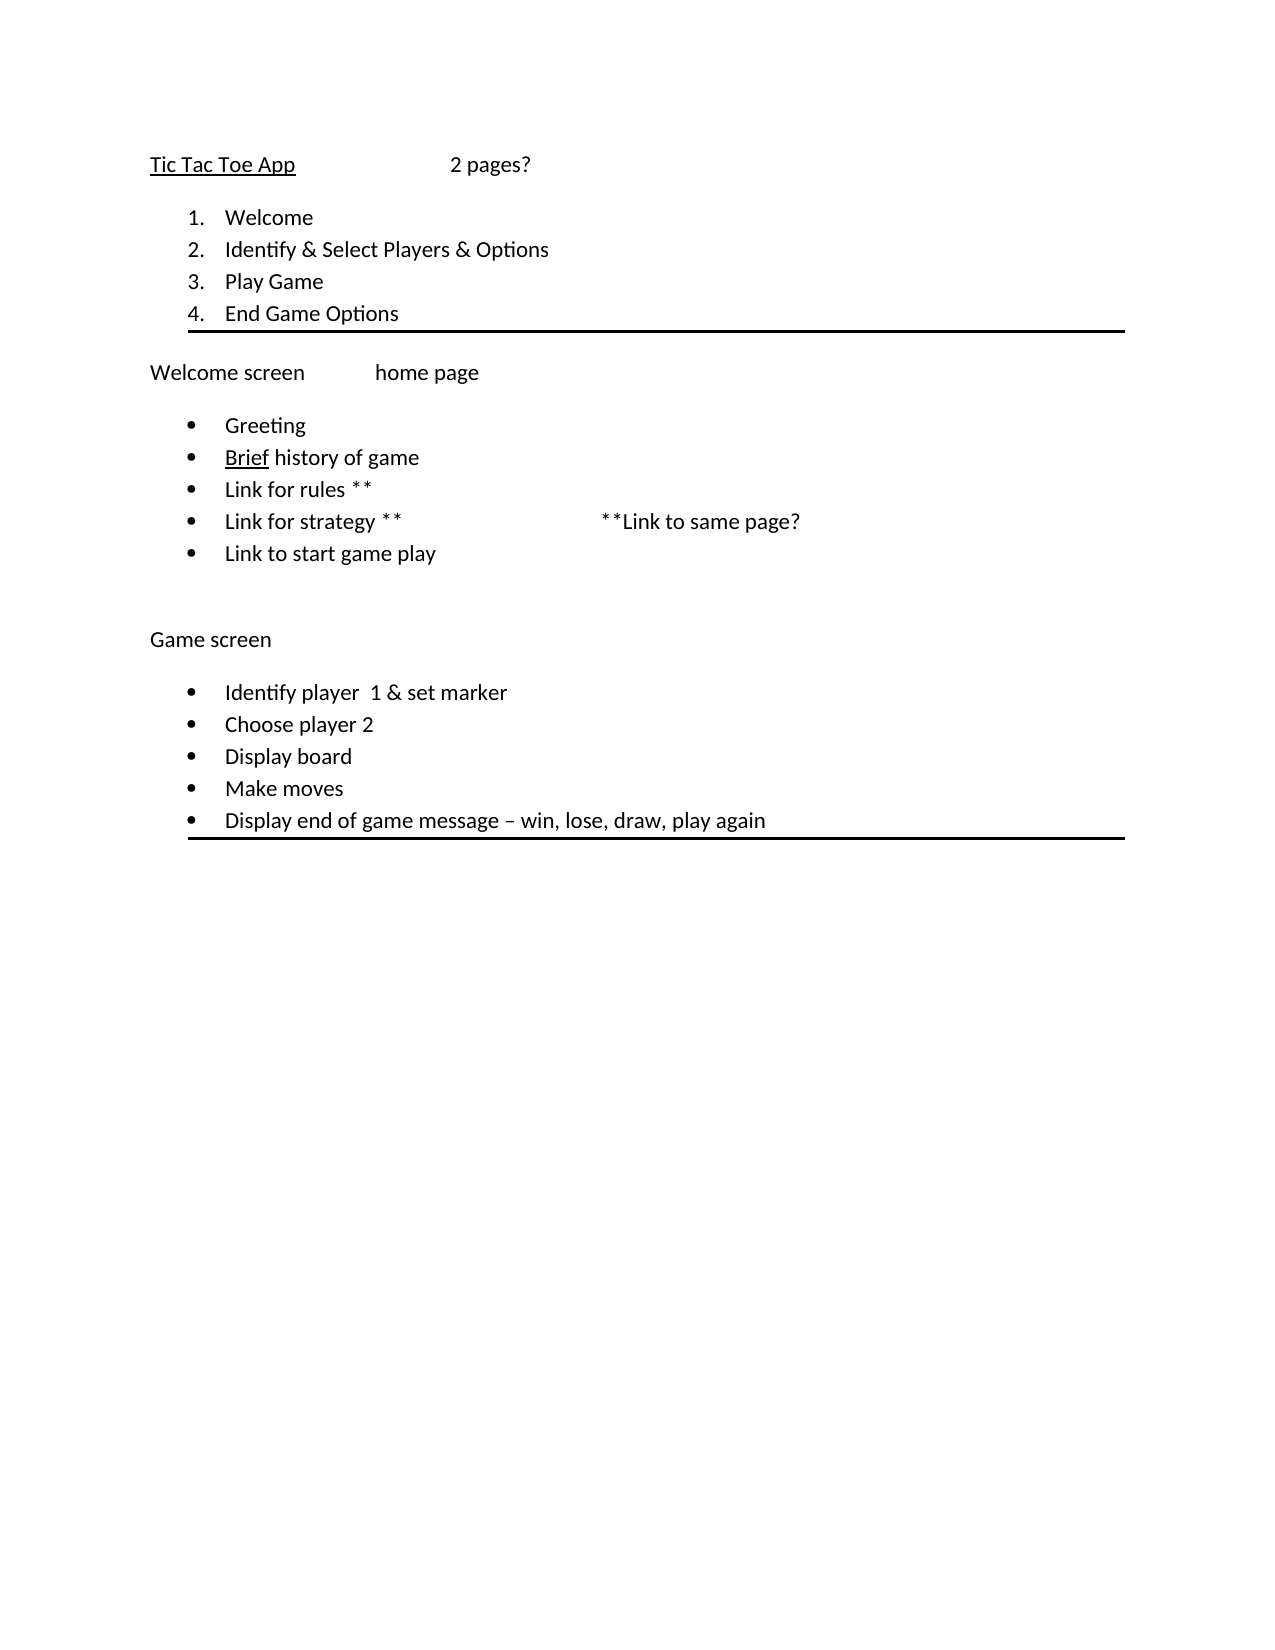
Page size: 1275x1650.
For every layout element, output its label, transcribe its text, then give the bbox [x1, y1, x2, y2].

list Link to start game play [187, 539, 1125, 568]
list Link for strategy ** **Link to same page? [187, 507, 1125, 535]
text Game screen [150, 625, 1125, 653]
list Play Game [187, 267, 1125, 295]
list Greeting [187, 411, 1125, 439]
list Identify player 1 & set marker [187, 678, 1125, 706]
list Choose player 2 [187, 710, 1125, 738]
list Brief history of game [187, 443, 1125, 471]
list Display end of game message – win, lose, draw, play again [187, 807, 1125, 840]
list Display board [187, 742, 1125, 770]
list Identify & Select Players & Options [187, 235, 1125, 263]
text Tic Tac Toe App 2 pages? [150, 150, 1125, 178]
list Link for rules ** [187, 475, 1125, 503]
list Make moves [187, 774, 1125, 802]
text Welcome screen home page [150, 358, 1125, 386]
list End Game Options [187, 299, 1125, 333]
list Welcome [187, 203, 1125, 231]
